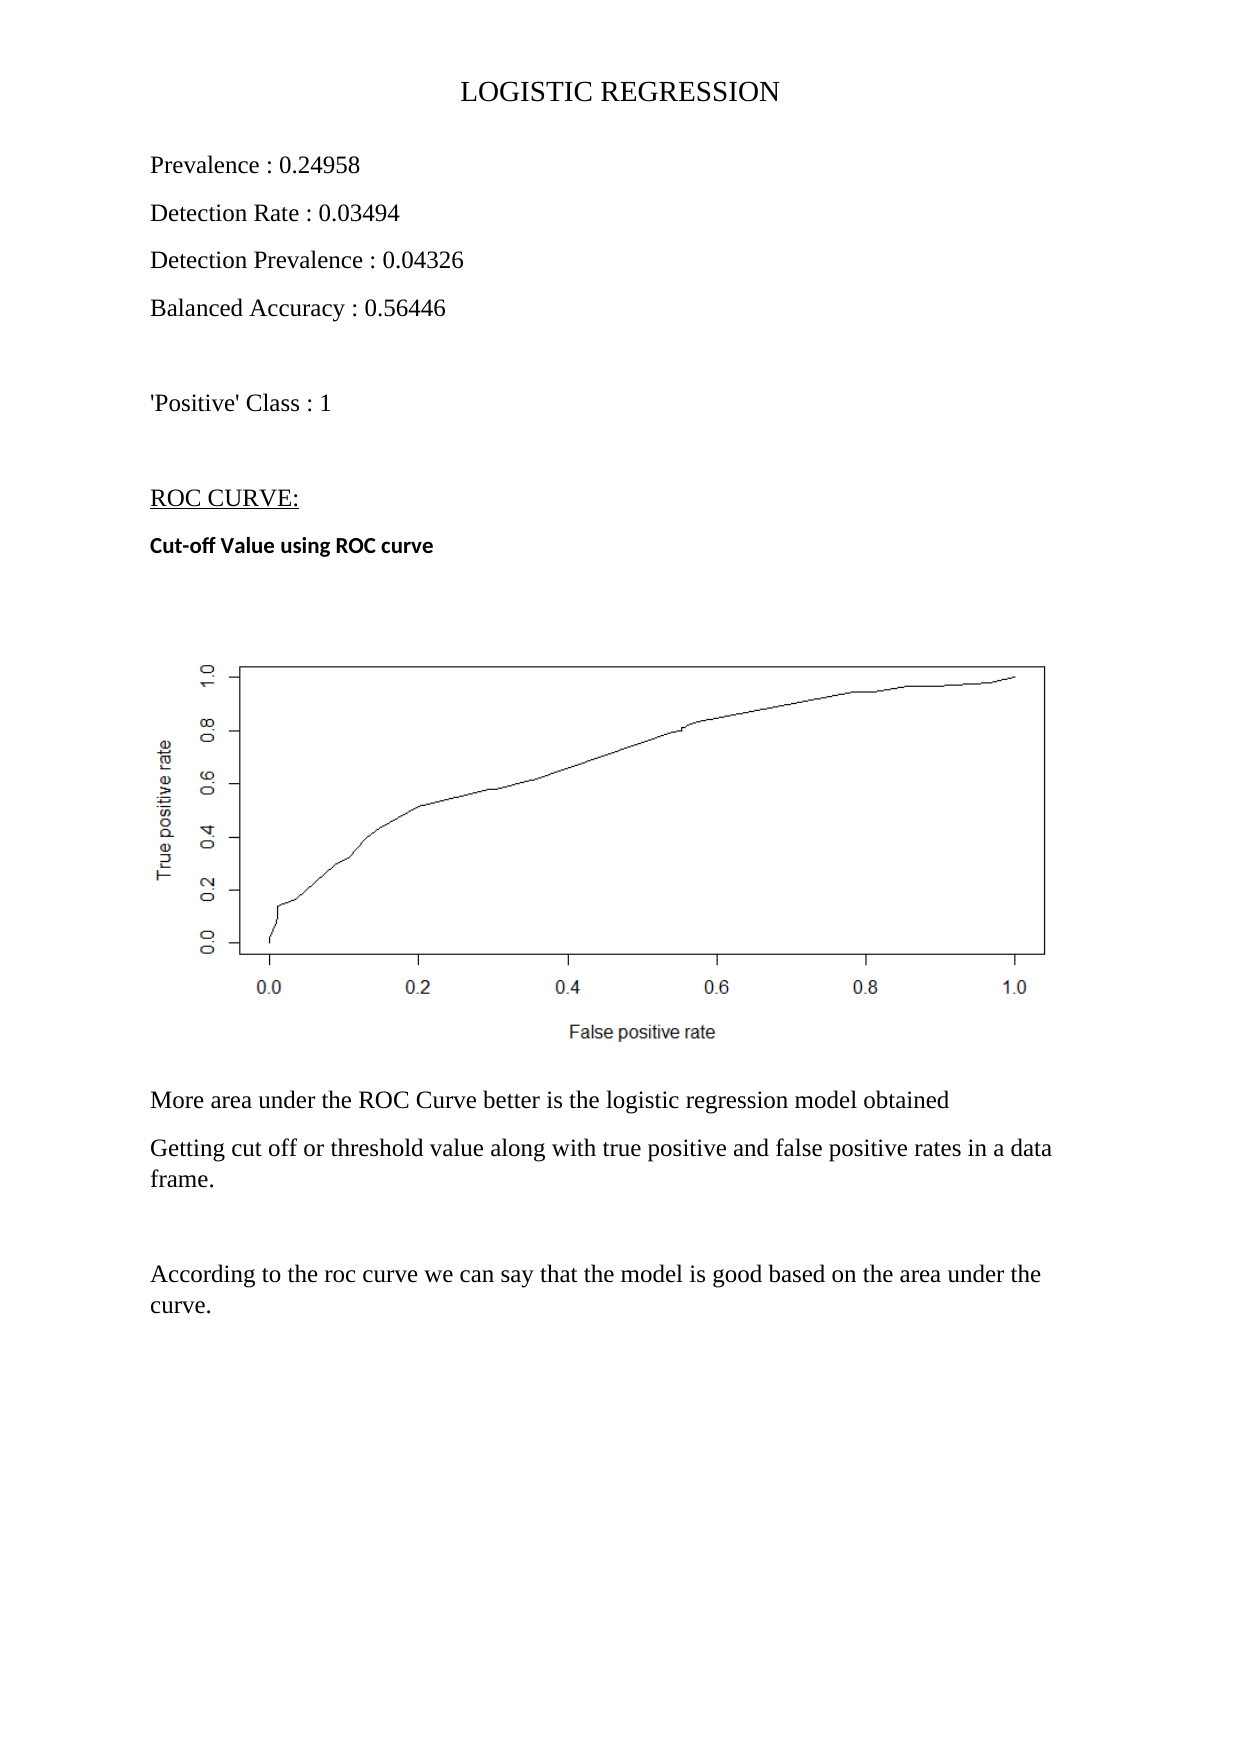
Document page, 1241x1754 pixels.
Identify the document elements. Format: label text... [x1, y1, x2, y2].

text Detection Prevalence : 0.04326 [150, 245, 1090, 274]
text Detection Rate : 0.03494 [150, 198, 1090, 226]
text Balanced Accuracy : 0.56446 [150, 293, 1090, 322]
text Cut-off Value using ROC curve [150, 531, 1090, 559]
text Getting cut off or threshold value along with true positive and false positive rates in a data frame. [150, 1133, 1090, 1192]
text ROC CURVE: [150, 483, 1090, 512]
text More area under the ROC Curve better is the logistic regression model obtained [150, 1085, 1090, 1114]
text 'Positive' Class : 1 [150, 388, 1090, 416]
picture [150, 577, 1091, 1066]
text According to the roc curve we can say that the model is good based on the area under the curve. [150, 1259, 1090, 1319]
text Prevalence : 0.24958 [150, 150, 1090, 179]
